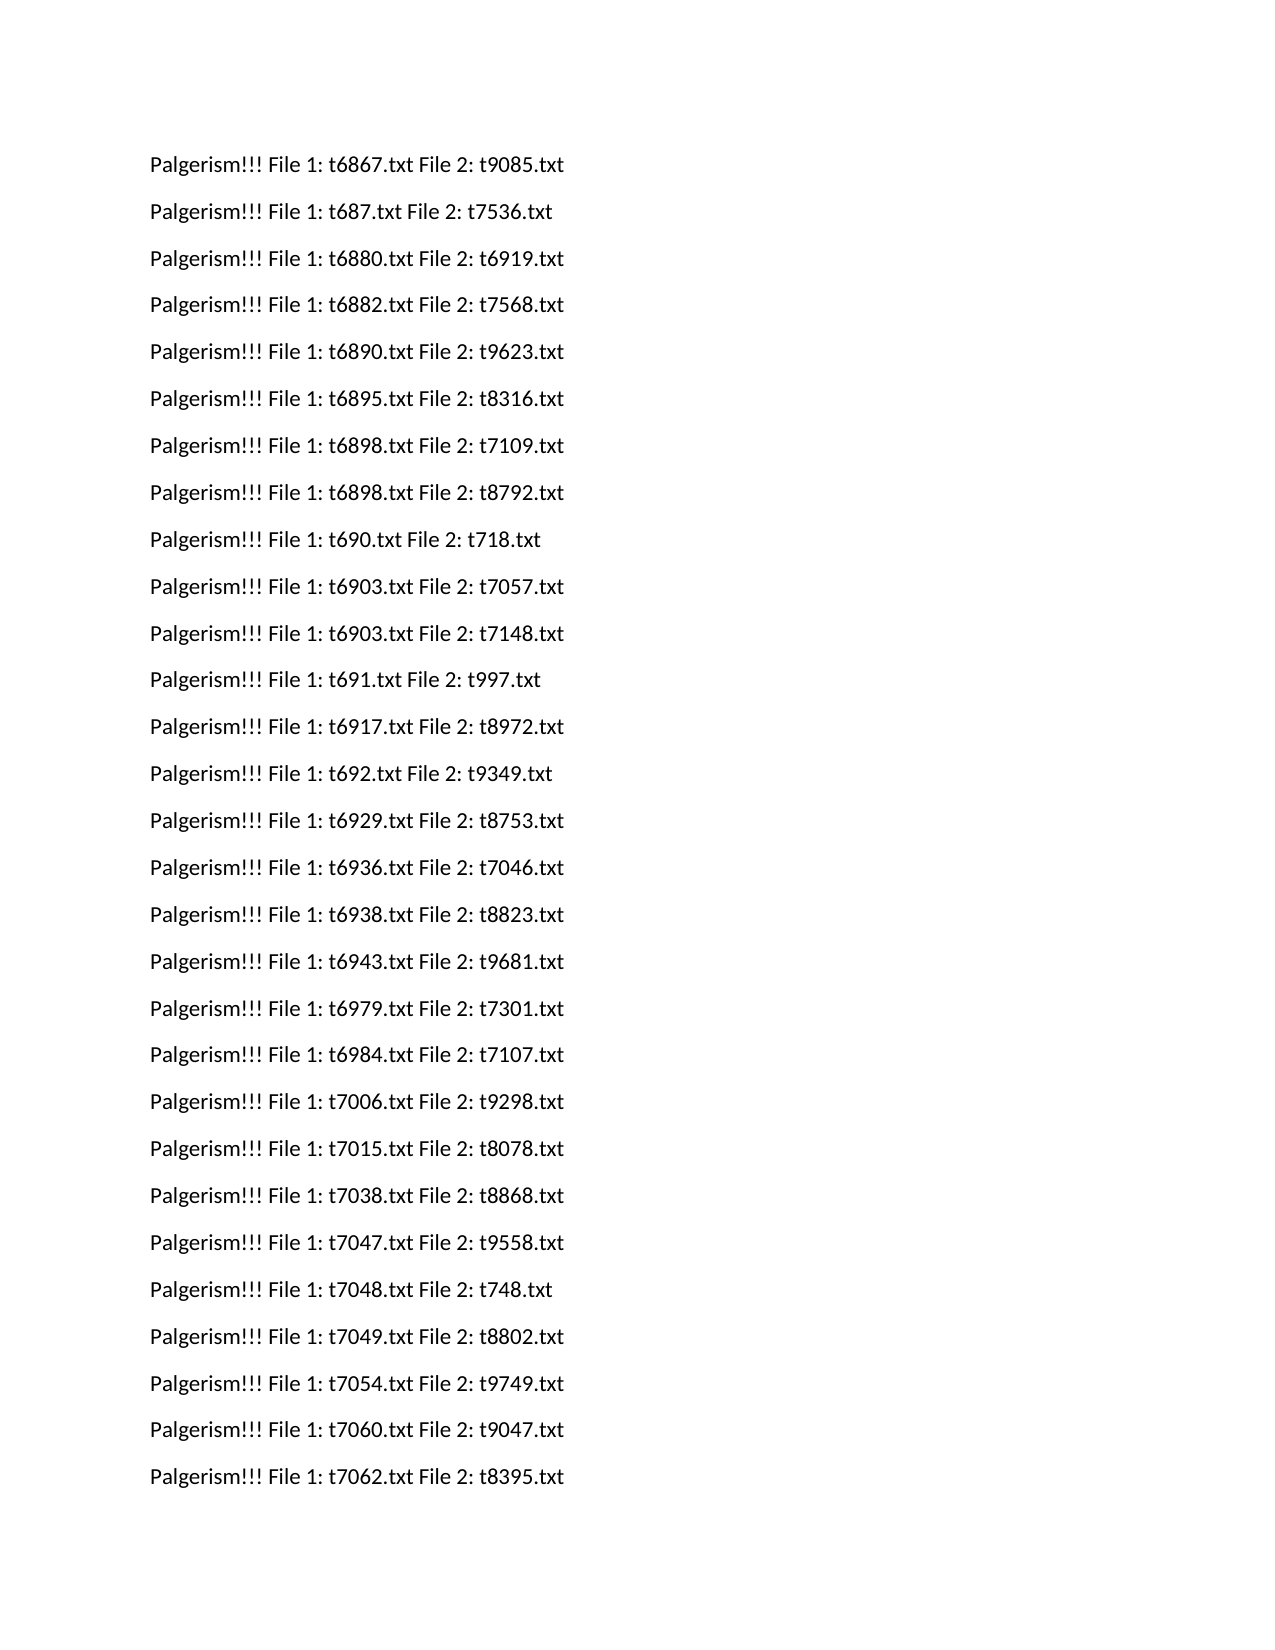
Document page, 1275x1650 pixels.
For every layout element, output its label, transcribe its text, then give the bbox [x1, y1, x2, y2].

text Palgerism!!! File 1: t7006.txt File 2: t9298.txt [150, 1087, 1125, 1116]
text Palgerism!!! File 1: t6890.txt File 2: t9623.txt [150, 337, 1125, 366]
text Palgerism!!! File 1: t7047.txt File 2: t9558.txt [150, 1228, 1125, 1256]
text Palgerism!!! File 1: t7049.txt File 2: t8802.txt [150, 1322, 1125, 1350]
text Palgerism!!! File 1: t6880.txt File 2: t6919.txt [150, 244, 1125, 272]
text Palgerism!!! File 1: t6903.txt File 2: t7148.txt [150, 619, 1125, 647]
text Palgerism!!! File 1: t690.txt File 2: t718.txt [150, 525, 1125, 553]
text Palgerism!!! File 1: t6898.txt File 2: t8792.txt [150, 478, 1125, 506]
text Palgerism!!! File 1: t687.txt File 2: t7536.txt [150, 197, 1125, 225]
text Palgerism!!! File 1: t6882.txt File 2: t7568.txt [150, 291, 1125, 319]
text Palgerism!!! File 1: t7060.txt File 2: t9047.txt [150, 1416, 1125, 1444]
text Palgerism!!! File 1: t6984.txt File 2: t7107.txt [150, 1041, 1125, 1069]
text Palgerism!!! File 1: t6917.txt File 2: t8972.txt [150, 712, 1125, 741]
text Palgerism!!! File 1: t691.txt File 2: t997.txt [150, 666, 1125, 694]
text Palgerism!!! File 1: t6867.txt File 2: t9085.txt [150, 150, 1125, 178]
text Palgerism!!! File 1: t6938.txt File 2: t8823.txt [150, 900, 1125, 928]
text Palgerism!!! File 1: t6895.txt File 2: t8316.txt [150, 384, 1125, 412]
text Palgerism!!! File 1: t6979.txt File 2: t7301.txt [150, 994, 1125, 1022]
text Palgerism!!! File 1: t6936.txt File 2: t7046.txt [150, 853, 1125, 881]
text Palgerism!!! File 1: t6929.txt File 2: t8753.txt [150, 806, 1125, 834]
text Palgerism!!! File 1: t692.txt File 2: t9349.txt [150, 759, 1125, 787]
text Palgerism!!! File 1: t7048.txt File 2: t748.txt [150, 1275, 1125, 1303]
text Palgerism!!! File 1: t7038.txt File 2: t8868.txt [150, 1181, 1125, 1209]
text Palgerism!!! File 1: t6943.txt File 2: t9681.txt [150, 947, 1125, 975]
text Palgerism!!! File 1: t6898.txt File 2: t7109.txt [150, 431, 1125, 459]
text Palgerism!!! File 1: t7062.txt File 2: t8395.txt [150, 1462, 1125, 1491]
text Palgerism!!! File 1: t6903.txt File 2: t7057.txt [150, 572, 1125, 600]
text Palgerism!!! File 1: t7054.txt File 2: t9749.txt [150, 1369, 1125, 1397]
text Palgerism!!! File 1: t7015.txt File 2: t8078.txt [150, 1134, 1125, 1162]
